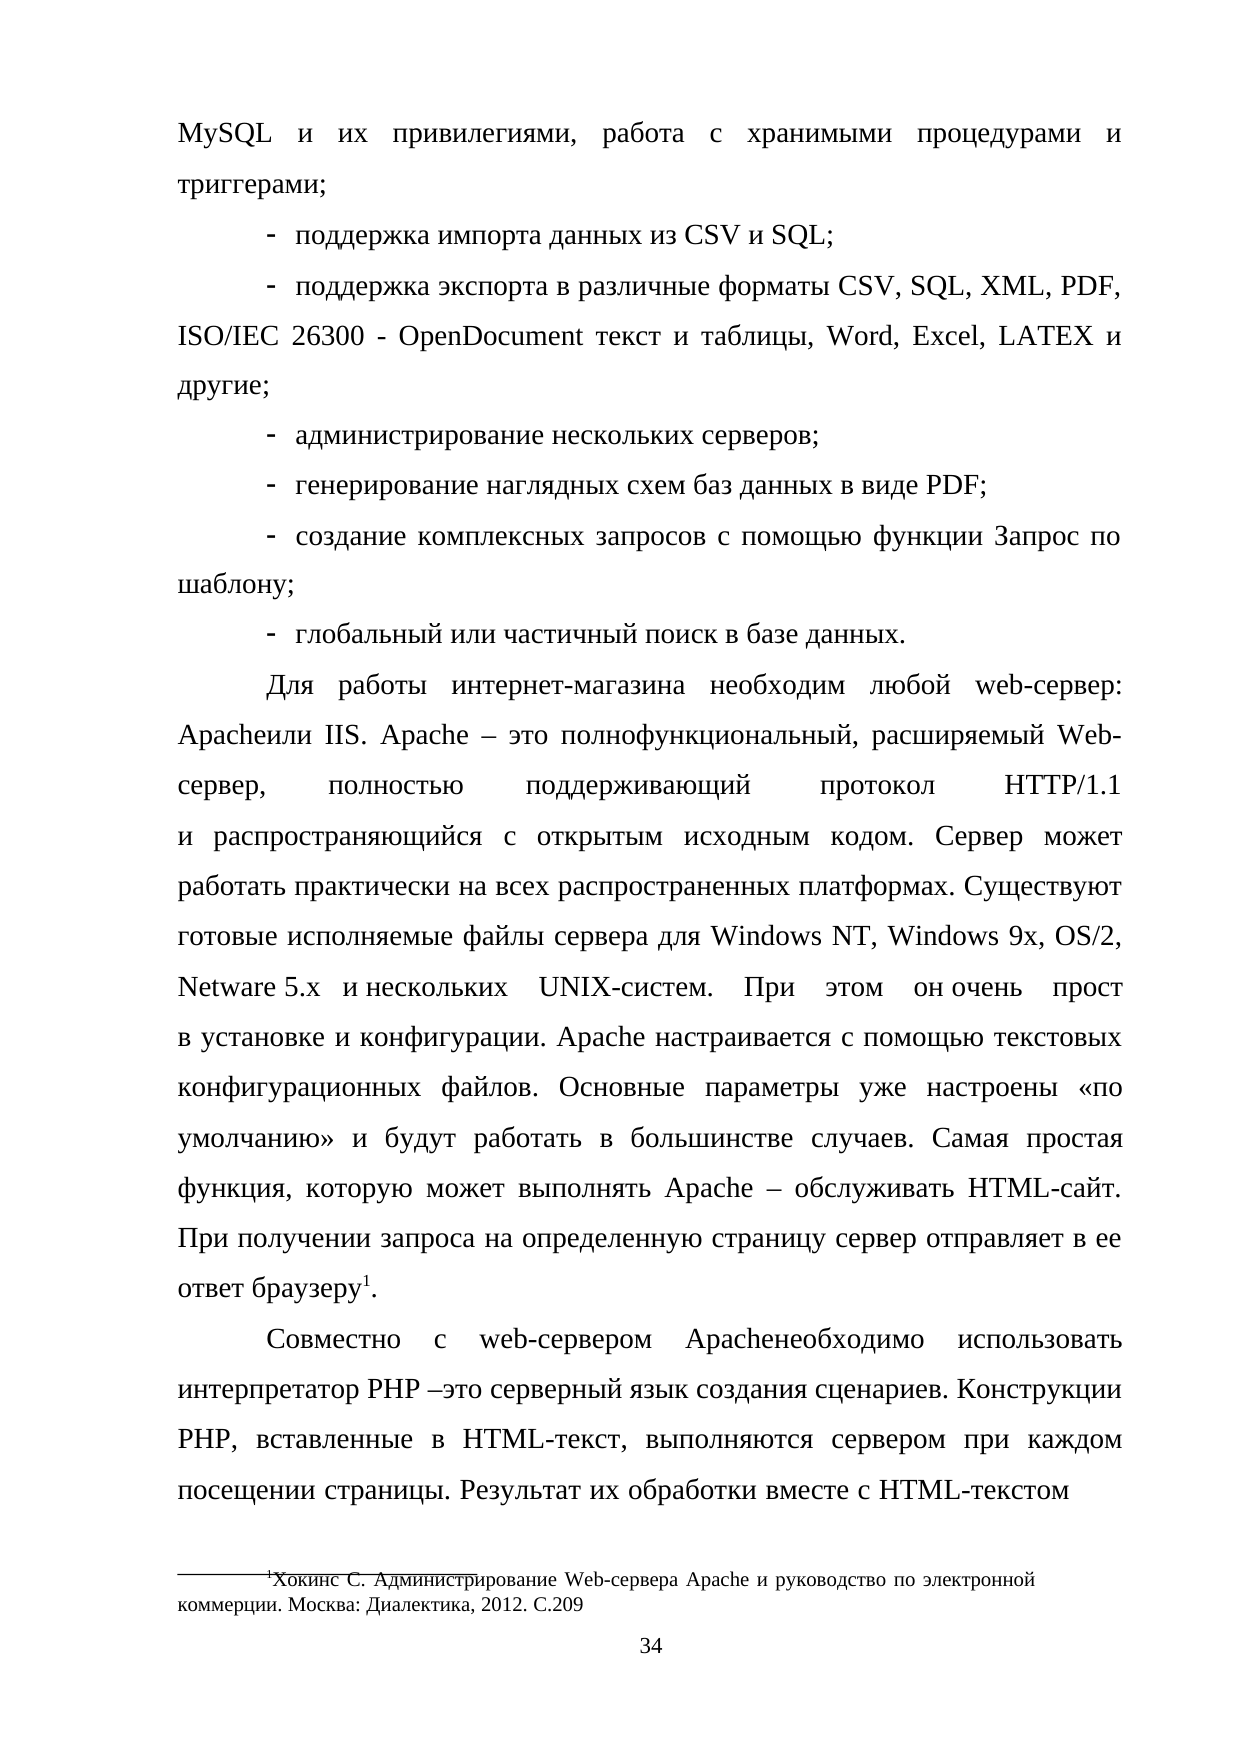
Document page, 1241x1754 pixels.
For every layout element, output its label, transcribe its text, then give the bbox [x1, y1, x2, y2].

text 1Хокинс С. Администрирование Web-сервера Apache и руководство по электронной коммерции. Москва: Диалектика, 2012. С.209 [177, 1567, 1083, 1616]
text Для работы интернет-магазина необходим любой web-сервер: Apacheили IIS. Apache – это полнофункциональный, расширяемый Web- сервер, полностью поддерживающий протокол HTTP/1.1 и распространяющийся с открытым исходным кодом. Сервер может работать практически на всех распространенных платформах. Существуют готовые исполняемые файлы сервера для Windows NT, Windows 9x, OS/2, Netware 5.x и нескольких UNIX-систем. При этом он очень прост в установке и конфигурации. Apache настраивается с помощью текстовых конфигурационных файлов. Основные параметры уже настроены «по умолчанию» и будут работать в большинстве случаев. Самая простая функция, которую может выполнять Apache – обслуживать HTML-сайт. При получении запроса на определенную страницу сервер отправляет в ее ответ браузеру1. [177, 667, 1123, 1304]
list создание комплексных запросов с помощью функции Запрос по шаблону; [177, 518, 1122, 600]
list поддержка экспорта в различные форматы CSV, SQL, XML, PDF, ISO/IEC 26300 - OpenDocument текст и таблицы, Word, Excel, LATEX и другие; [177, 268, 1122, 401]
list поддержка импорта данных из CSV и SQL; [266, 217, 1215, 252]
list администрирование нескольких серверов; [266, 417, 1215, 451]
list глобальный или частичный поиск в базе данных. [266, 617, 1215, 650]
text Совместно с web-сервером Apacheнеобходимо использовать интерпретатор PHP –это серверный язык создания сценариев. Конструкции PHP, вставленные в HTML-текст, выполняются сервером при каждом посещении страницы. Результат их обработки вместе с HTML-текстом [177, 1321, 1123, 1506]
text MySQL и их привилегиями, работа с хранимыми процедурами и триггерами; [177, 115, 1122, 199]
list генерирование наглядных схем баз данных в виде PDF; [266, 467, 1215, 501]
